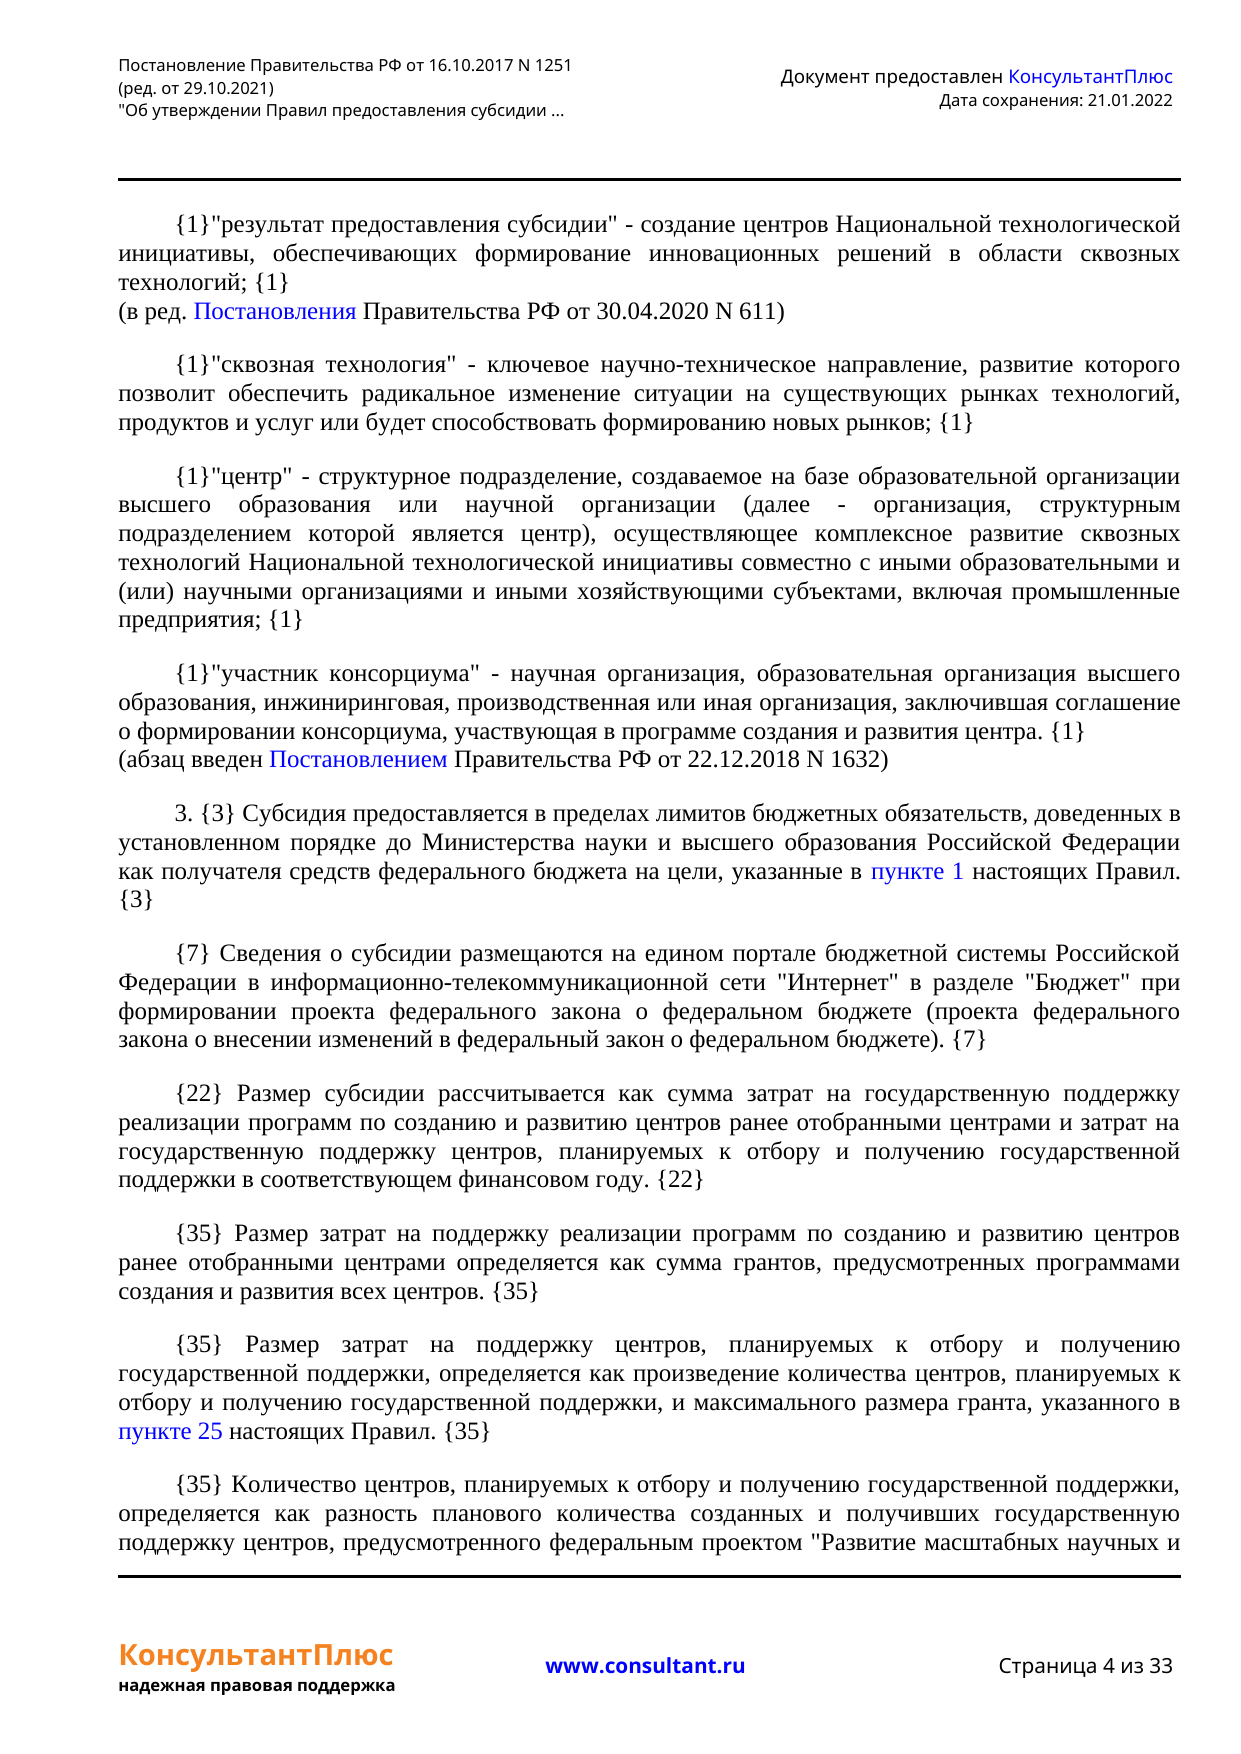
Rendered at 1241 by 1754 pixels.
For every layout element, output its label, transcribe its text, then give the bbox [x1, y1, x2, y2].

text {7} Сведения о субсидии размещаются на едином портале бюджетной системы Российской Федерации в информационно-телекоммуникационной сети "Интернет" в разделе "Бюджет" при формировании проекта федерального закона о федеральном бюджете (проекта федерального закона о внесении изменений в федеральный закон о федеральном бюджете). {7} [118, 938, 1181, 1053]
text 3. {3} Субсидия предоставляется в пределах лимитов бюджетных обязательств, доведенных в установленном порядке до Министерства науки и высшего образования Российской Федерации как получателя средств федерального бюджета на цели, указанные в пункте 1 настоящих Правил. {3} [118, 798, 1181, 913]
text (абзац введен Постановлением Правительства РФ от 22.12.2018 N 1632) [118, 744, 1181, 773]
text (в ред. Постановления Правительства РФ от 30.04.2020 N 611) [118, 296, 1181, 324]
text {35} Размер затрат на поддержку центров, планируемых к отбору и получению государственной поддержки, определяется как произведение количества центров, планируемых к отбору и получению государственной поддержки, и максимального размера гранта, указанного в пункте 25 настоящих Правил. {35} [118, 1329, 1181, 1444]
text {1}"результат предоставления субсидии" - создание центров Национальной технологической инициативы, обеспечивающих формирование инновационных решений в области сквозных технологий; {1} [118, 209, 1181, 296]
text {1}"центр" - структурное подразделение, создаваемое на базе образовательной организации высшего образования или научной организации (далее - организация, структурным подразделением которой является центр), осуществляющее комплексное развитие сквозных технологий Национальной технологической инициативы совместно с иными образовательными и (или) научными организациями и иными хозяйствующими субъектами, включая промышленные предприятия; {1} [118, 461, 1181, 633]
text {1}"сквозная технология" - ключевое научно-техническое направление, развитие которого позволит обеспечить радикальное изменение ситуации на существующих рынках технологий, продуктов и услуг или будет способствовать формированию новых рынков; {1} [118, 349, 1181, 436]
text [118, 1469, 1181, 1556]
text {1}"участник консорциума" - научная организация, образовательная организация высшего образования, инжиниринговая, производственная или иная организация, заключившая соглашение о формировании консорциума, участвующая в программе создания и развития центра. {1} [118, 658, 1181, 744]
text {35} Размер затрат на поддержку реализации программ по созданию и развитию центров ранее отобранными центрами определяется как сумма грантов, предусмотренных программами создания и развития всех центров. {35} [118, 1218, 1181, 1304]
text {22} Размер субсидии рассчитывается как сумма затрат на государственную поддержку реализации программ по созданию и развитию центров ранее отобранными центрами и затрат на государственную поддержку центров, планируемых к отбору и получению государственной поддержки в соответствующем финансовом году. {22} [118, 1078, 1181, 1193]
